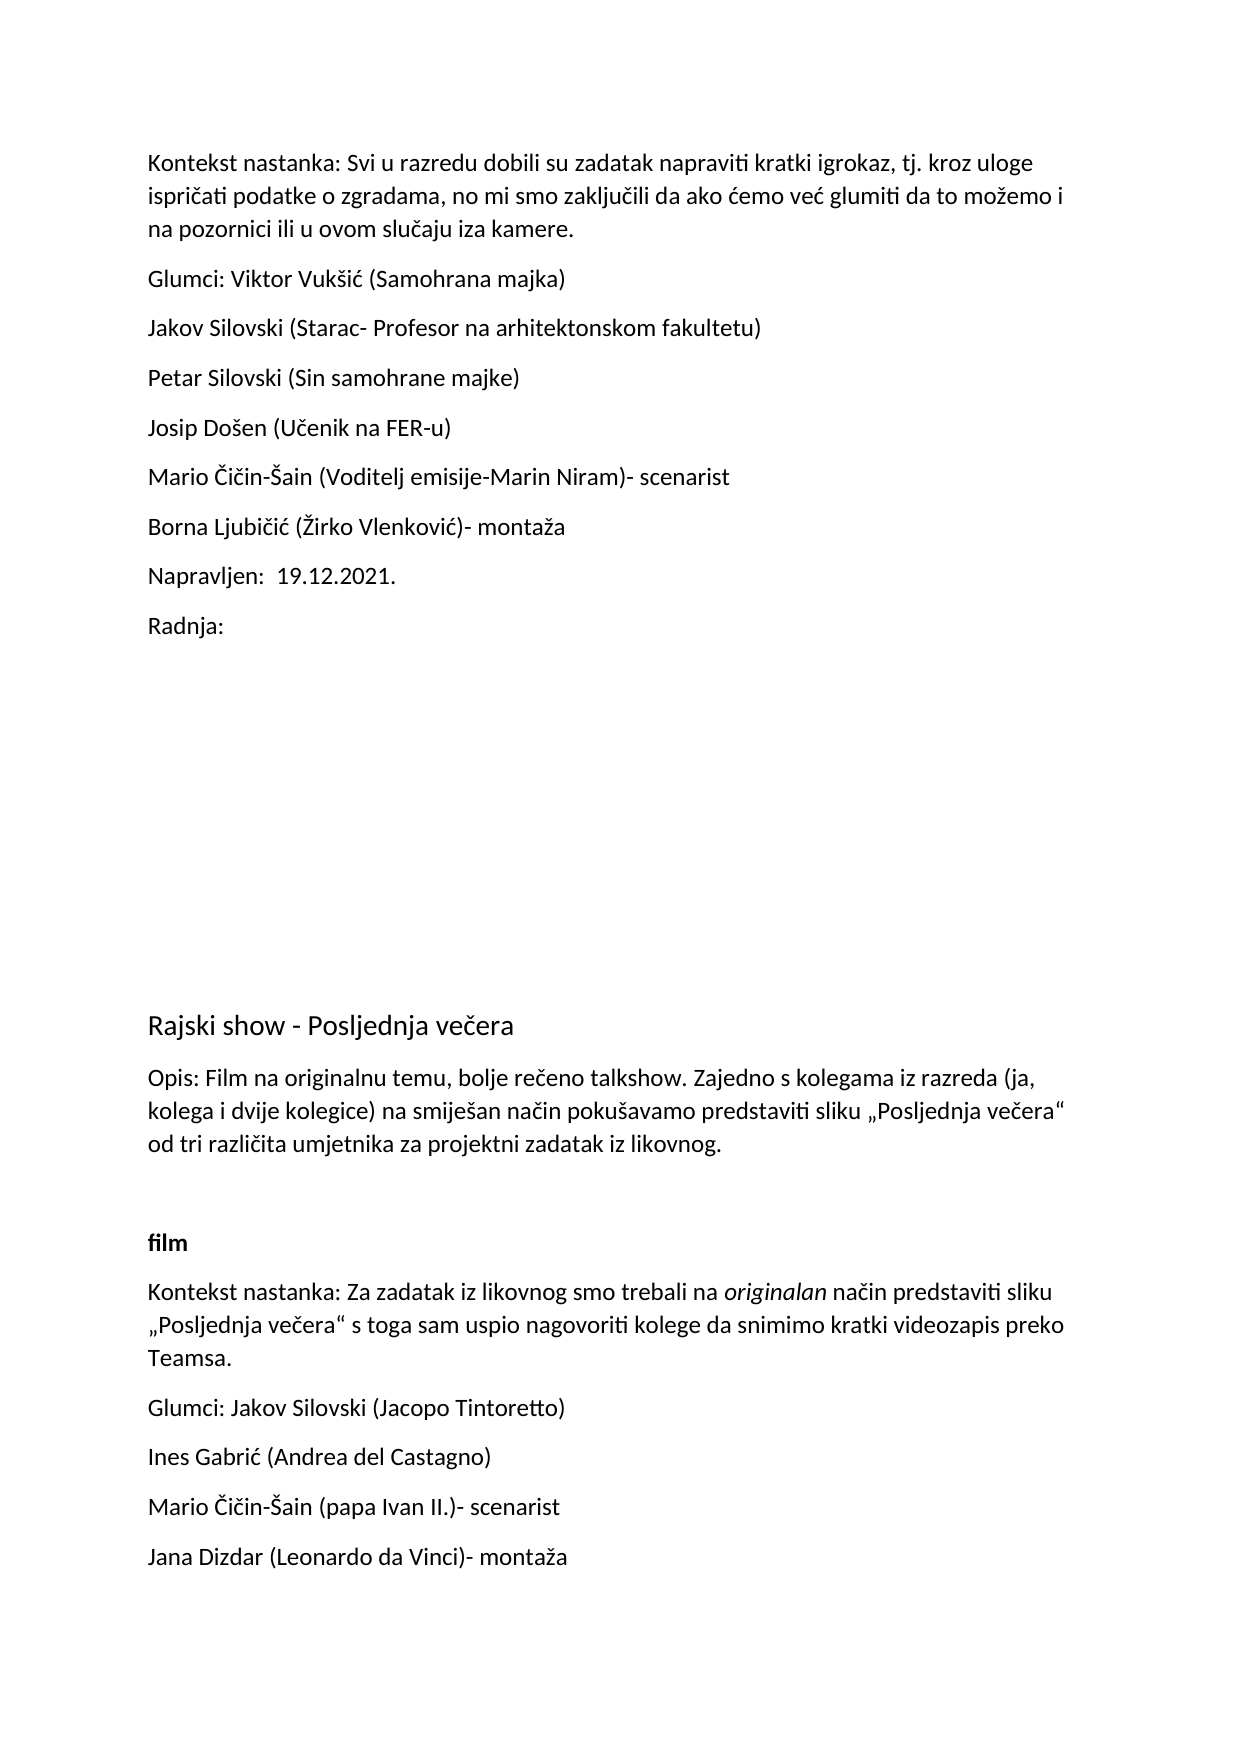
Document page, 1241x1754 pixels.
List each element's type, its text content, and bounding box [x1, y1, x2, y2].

text Borna Ljubičić (Žirko Vlenković)- montaža [148, 511, 1093, 541]
text Radnja: [148, 610, 1093, 641]
text Kontekst nastanka: Svi u razredu dobili su zadatak napraviti kratki igrokaz, tj. kroz uloge ispričati podatke o zgradama, no mi smo zaključili da ako ćemo već glumiti da to možemo i na pozornici ili u ovom slučaju iza kamere. [148, 148, 1093, 244]
text Rajski show - Posljednja večera [148, 1007, 1093, 1042]
text Opis: Film na originalnu temu, bolje rečeno talkshow. Zajedno s kolegama iz razreda (ja, kolega i dvije kolegice) na smiješan način pokušavamo predstaviti sliku „Posljednja večera“ od tri različita umjetnika za projektni zadatak iz likovnog. [148, 1062, 1093, 1158]
text Jakov Silovski (Starac- Profesor na arhitektonskom fakultetu) [148, 313, 1093, 343]
text Mario Čičin-Šain (Voditelj emisije-Marin Niram)- scenarist [148, 461, 1093, 492]
text Glumci: Jakov Silovski (Jacopo Tintoretto) [148, 1392, 1093, 1422]
text Ines Gabrić (Andrea del Castagno) [148, 1441, 1093, 1472]
text Kontekst nastanka: Za zadatak iz likovnog smo trebali na originalan način predstaviti sliku „Posljednja večera“ s toga sam uspio nagovoriti kolege da snimimo kratki videozapis preko Teamsa. [148, 1276, 1093, 1373]
text film [148, 1227, 1093, 1257]
text Josip Došen (Učenik na FER-u) [148, 412, 1093, 442]
text Petar Silovski (Sin samohrane majke) [148, 362, 1093, 393]
text Jana Dizdar (Leonardo da Vinci)- montaža [148, 1541, 1093, 1571]
text Glumci: Viktor Vukšić (Samohrana majka) [148, 263, 1093, 293]
text Mario Čičin-Šain (papa Ivan II.)- scenarist [148, 1491, 1093, 1522]
text Napravljen: 19.12.2021. [148, 561, 1093, 591]
